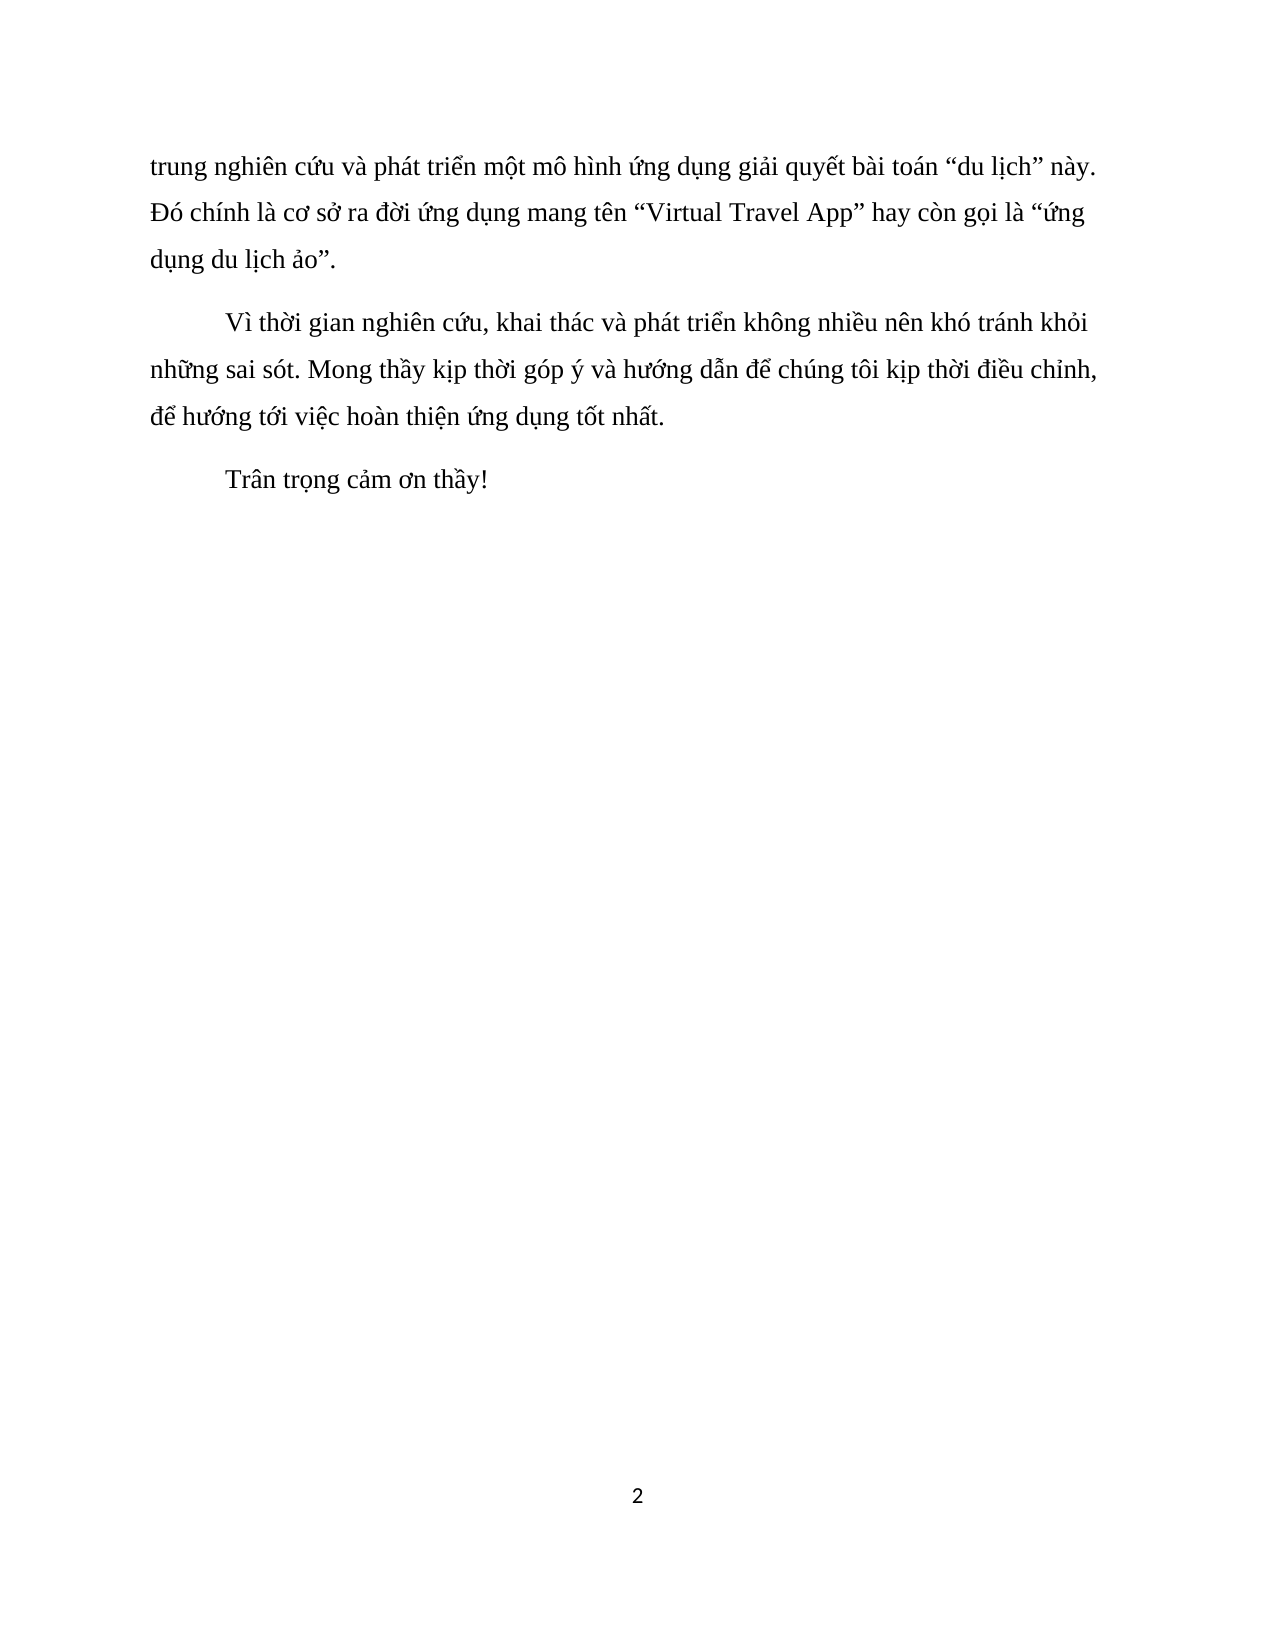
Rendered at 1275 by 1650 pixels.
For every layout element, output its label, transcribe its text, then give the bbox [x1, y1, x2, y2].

text Trân trọng cảm ơn thầy! [150, 463, 1125, 494]
text Vì thời gian nghiên cứu, khai thác và phát triển không nhiều nên khó tránh khỏi những sai sót. Mong thầy kịp thời góp ý và hướng dẫn để chúng tôi kịp thời điều chỉnh, để hướng tới việc hoàn thiện ứng dụng tốt nhất. [150, 306, 1125, 431]
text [150, 150, 1125, 274]
